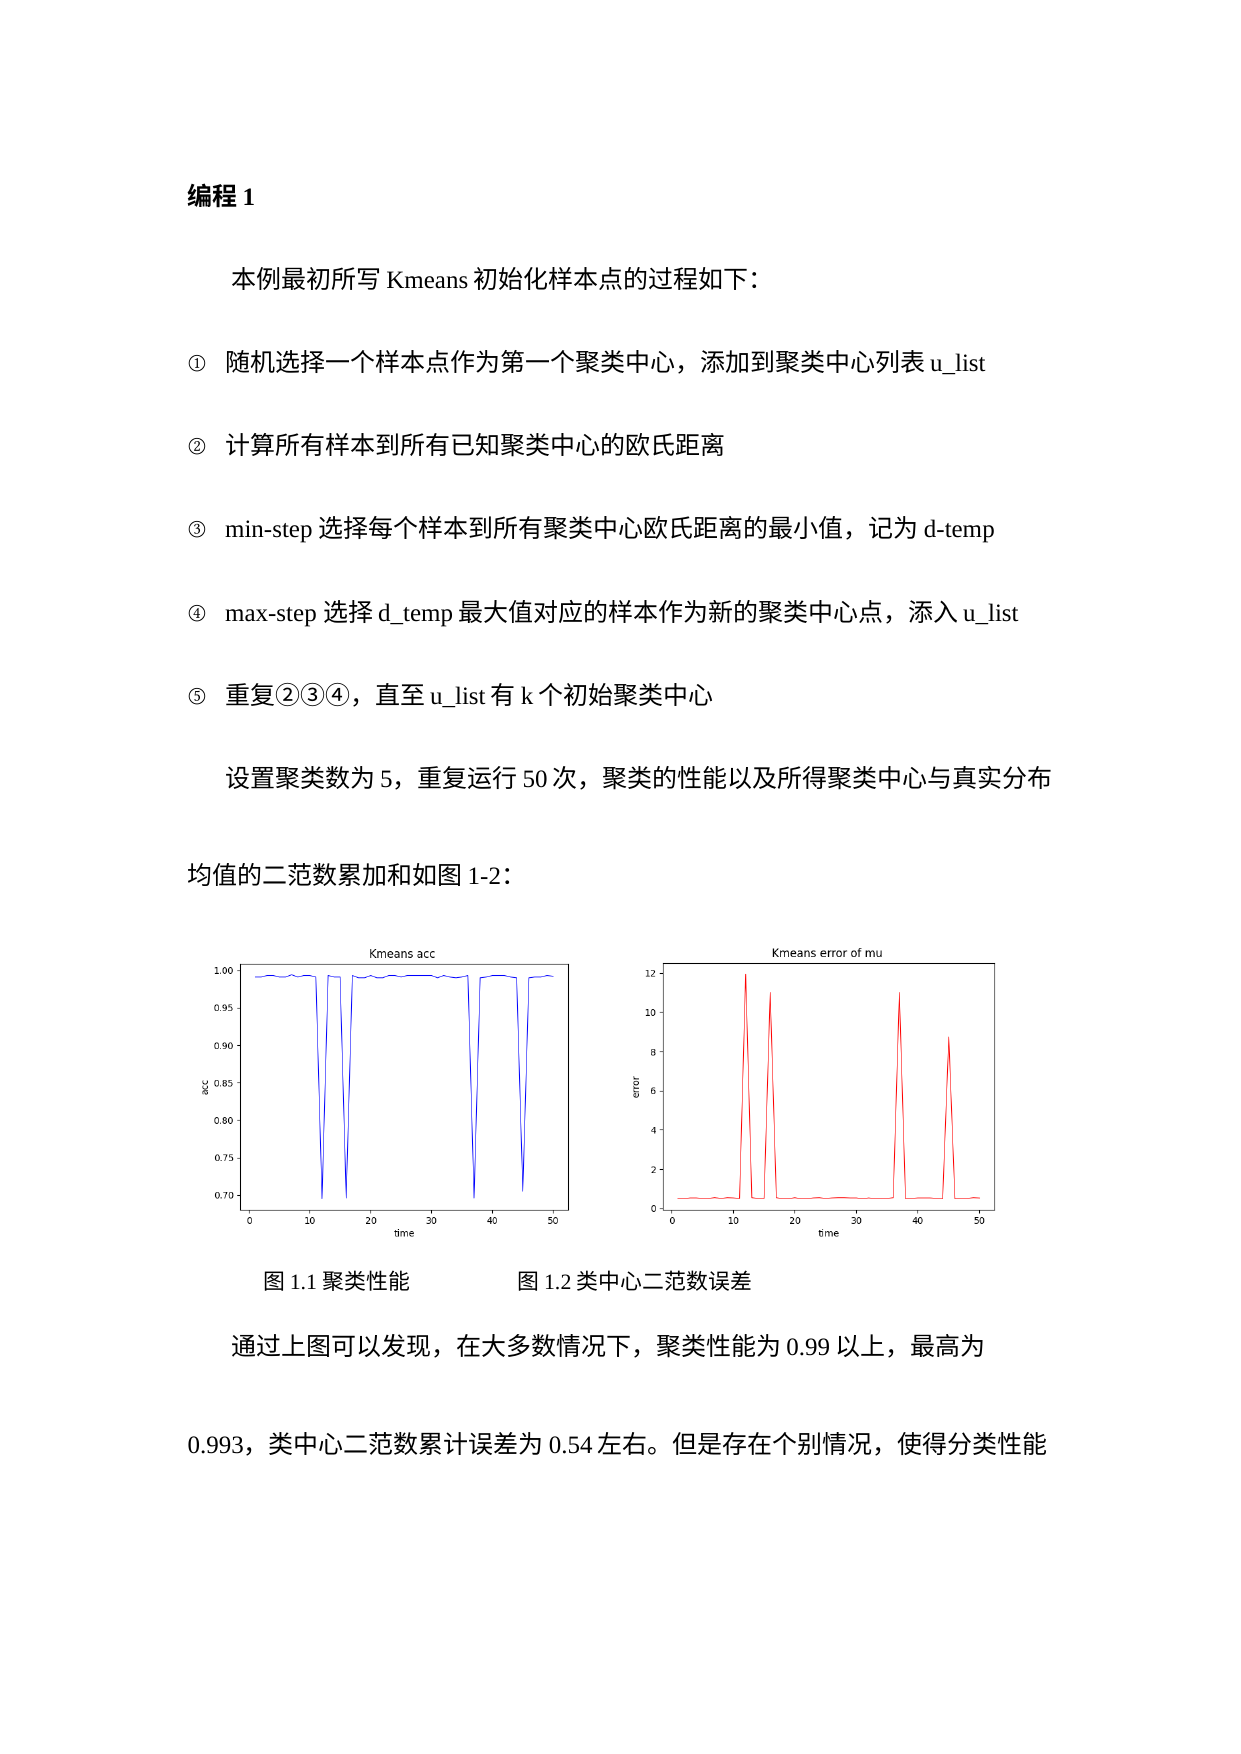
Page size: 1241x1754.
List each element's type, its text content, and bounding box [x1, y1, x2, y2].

list 随机选择一个样本点作为第一个聚类中心，添加到聚类中心列表u_list [187, 328, 1053, 393]
picture [187, 924, 1037, 1245]
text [187, 1312, 1053, 1475]
list 计算所有样本到所有已知聚类中心的欧氏距离 [187, 411, 1053, 476]
text 设置聚类数为5，重复运行50次，聚类的性能以及所得聚类中心与真实分布均值的二范数累加和如图1-2： [187, 744, 1053, 906]
text 本例最初所写Kmeans初始化样本点的过程如下： [187, 245, 1053, 310]
text 图1.1 聚类性能 图1.2 类中心二范数误差 [187, 1264, 1053, 1296]
list 重复②③④，直至u_list有k个初始聚类中心 [187, 661, 1053, 726]
text 编程1 [187, 162, 1053, 227]
list min-step 选择每个样本到所有聚类中心欧氏距离的最小值，记为d-temp [187, 494, 1053, 559]
list max-step 选择d_temp最大值对应的样本作为新的聚类中心点，添入u_list [187, 578, 1053, 643]
